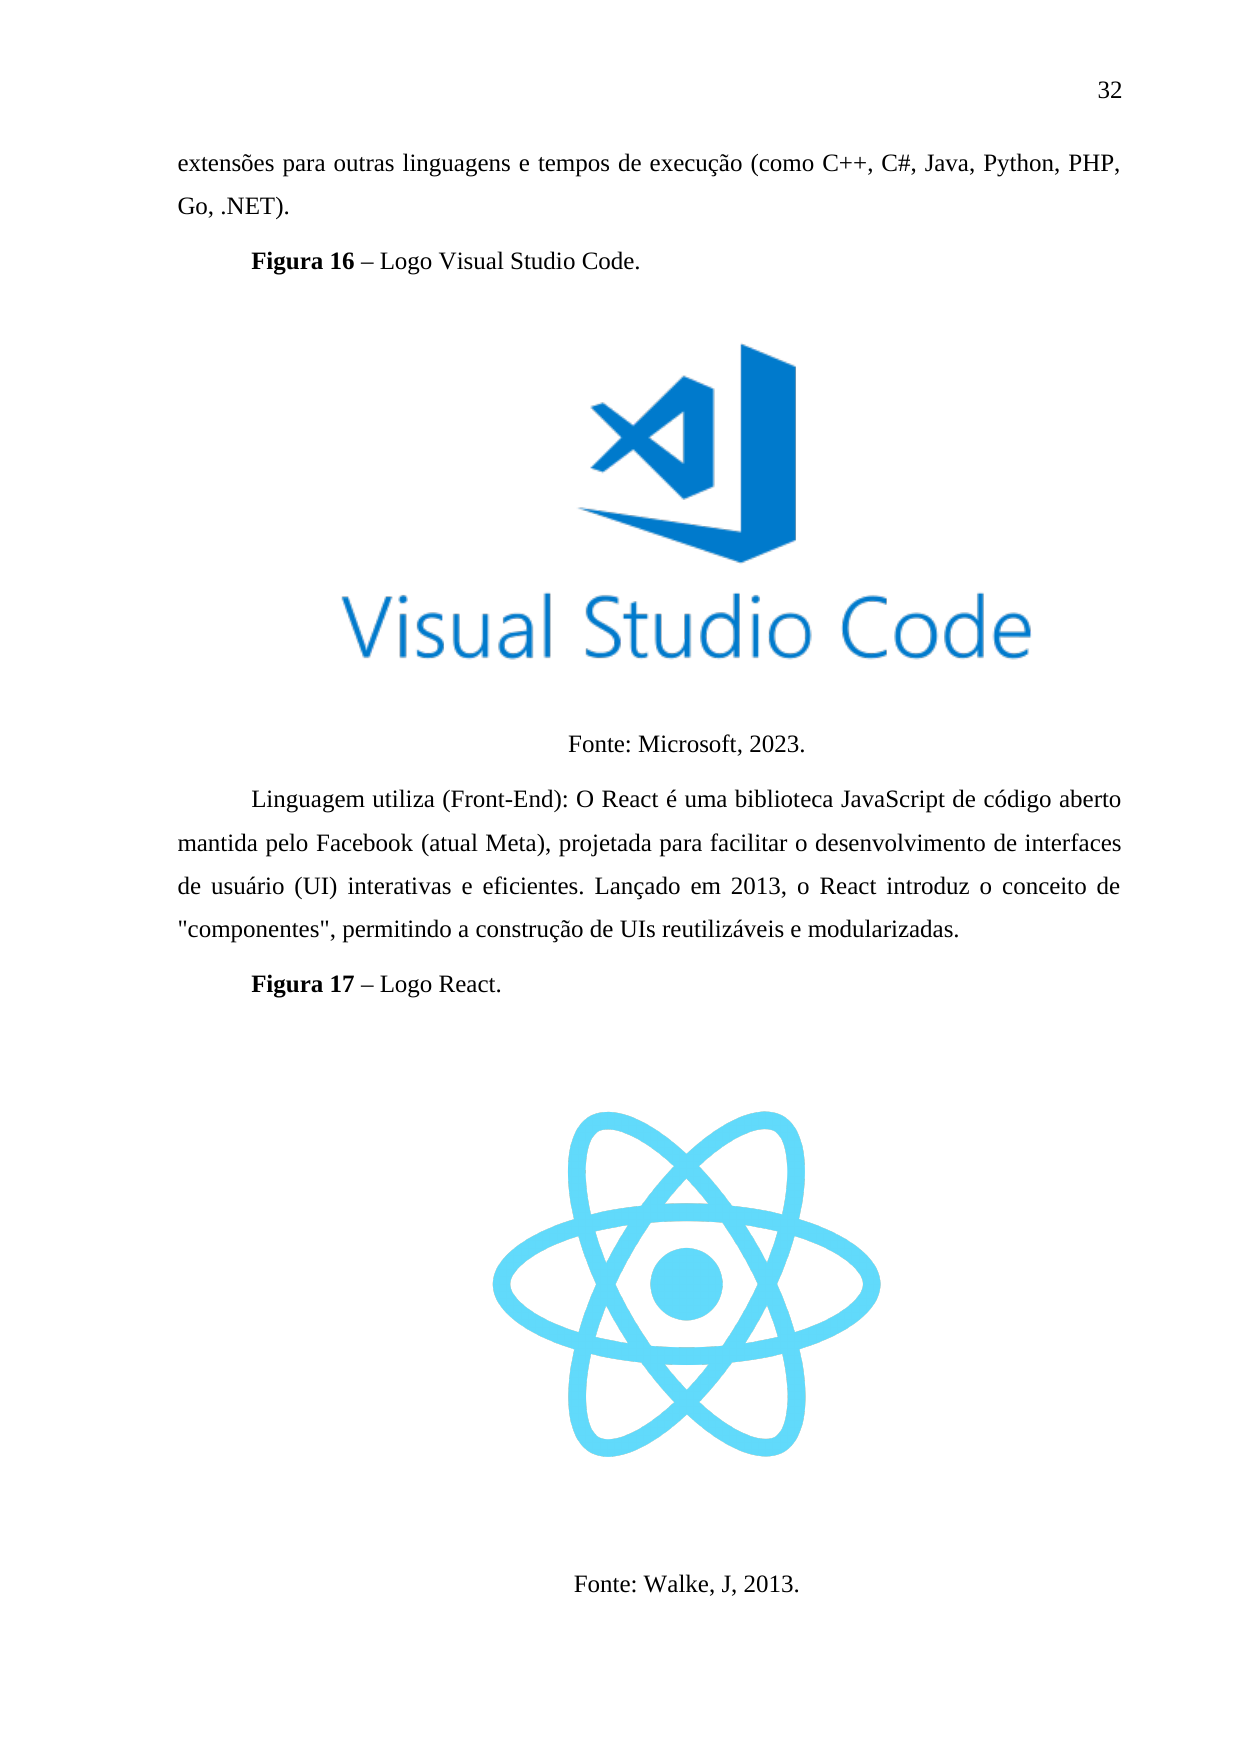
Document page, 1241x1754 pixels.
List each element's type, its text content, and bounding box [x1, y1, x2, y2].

text Fonte: Microsoft, 2023. [177, 729, 1122, 758]
text Fonte: Walke, J, 2013. [177, 1569, 1122, 1598]
text Linguagem utiliza (Front-End): O React é uma biblioteca JavaScript de código aberto mantida pelo Facebook (atual Meta), projetada para facilitar o desenvolvimento de interfaces de usuário (UI) interativas e eficientes. Lançado em 2013, o React introduz o conceito de "componentes", permitindo a construção de UIs reutilizáveis e modularizadas. [177, 784, 1122, 943]
picture [298, 1025, 1075, 1543]
text Figura 16 – Logo Visual Studio Code. [177, 246, 1122, 275]
text Figura 17 – Logo React. [177, 969, 1122, 998]
picture [286, 302, 1087, 702]
